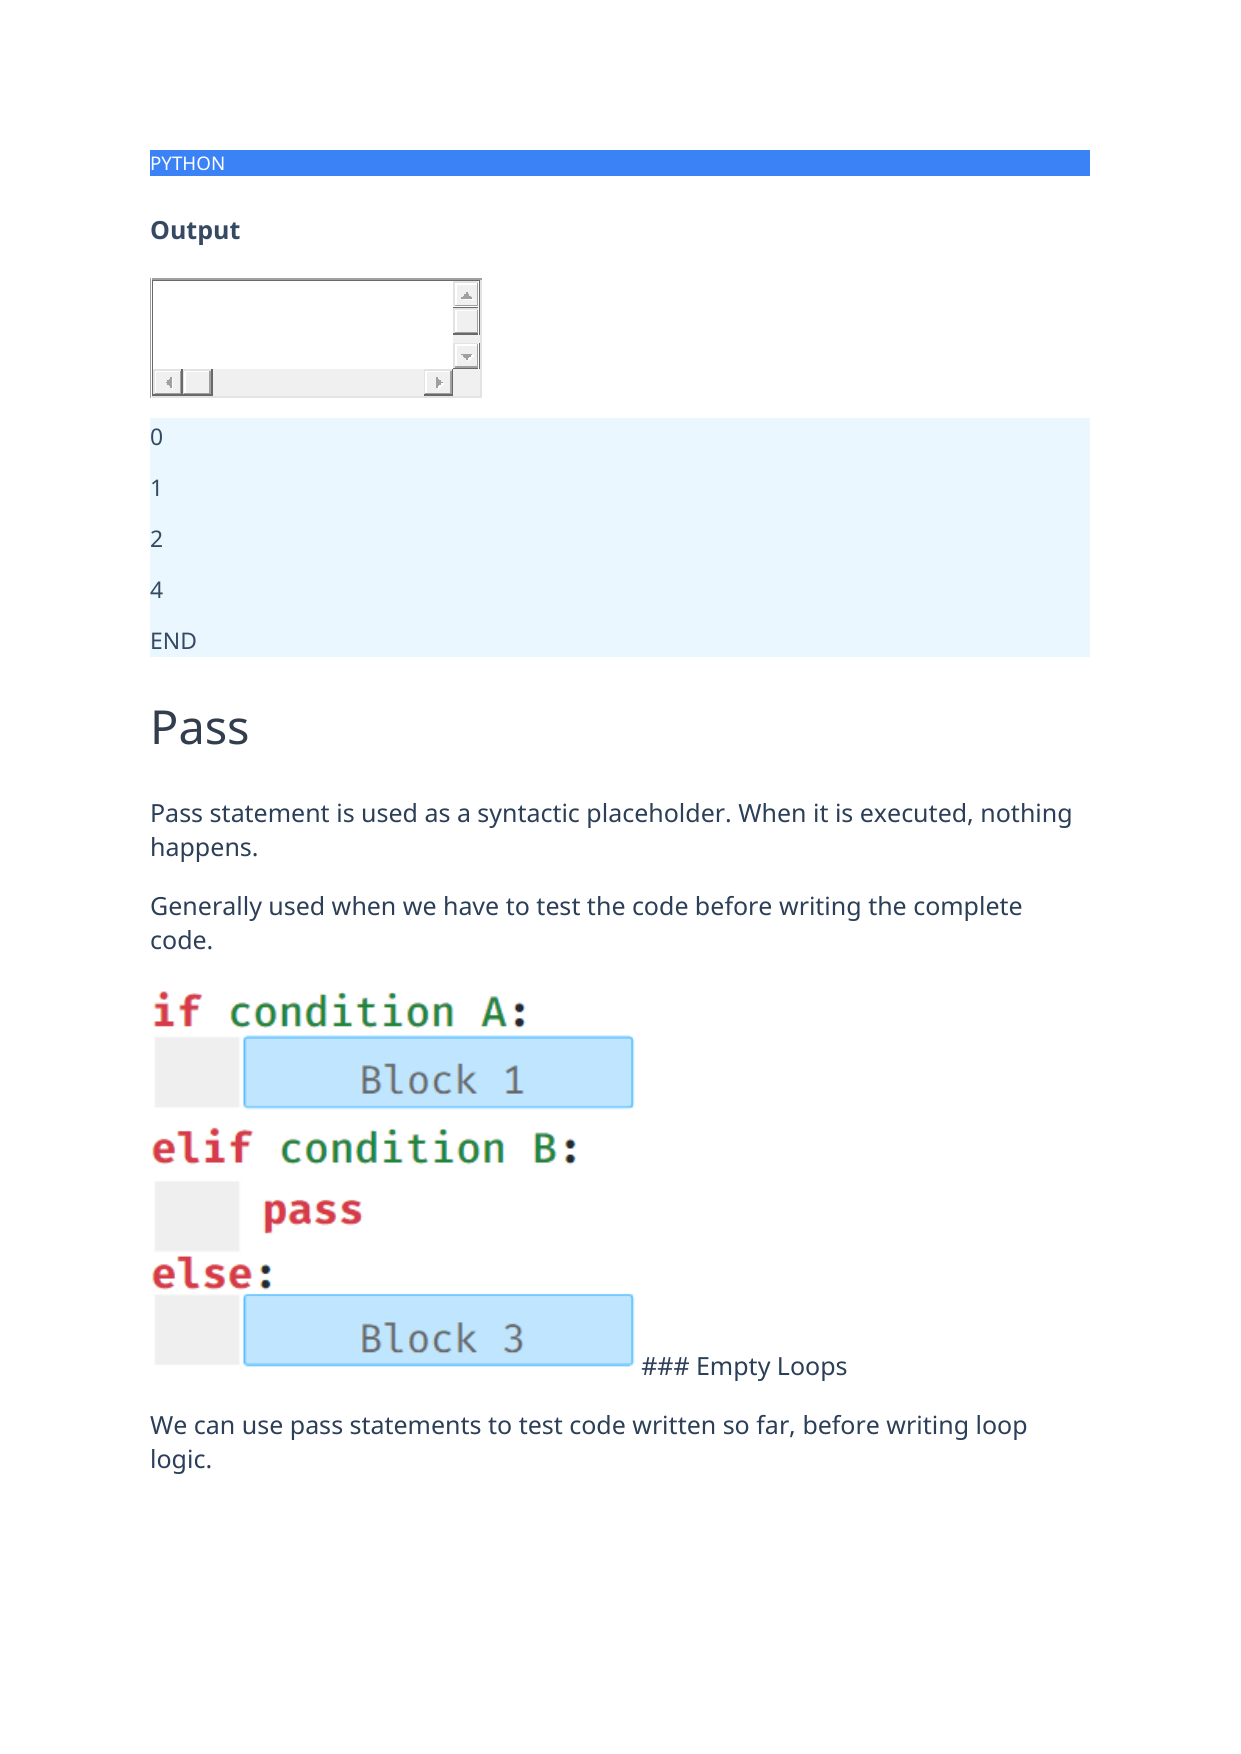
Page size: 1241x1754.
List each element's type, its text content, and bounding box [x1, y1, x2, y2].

text 0 [150, 418, 1090, 452]
subtitle Output [150, 213, 1090, 247]
text END [150, 622, 1090, 657]
text 2 [150, 520, 1090, 554]
text 4 [150, 571, 1090, 606]
picture [150, 981, 641, 1376]
text 1 [150, 469, 1090, 503]
subtitle Pass [150, 694, 1090, 758]
text Generally used when we have to test the code before writing the complete code. [150, 888, 1090, 957]
text Pass statement is used as a syntactic placeholder. When it is executed, nothing happens. [150, 795, 1090, 863]
text We can use pass statements to test code written so far, before writing loop logic. [150, 1407, 1090, 1476]
text PYTHON [150, 150, 1090, 176]
